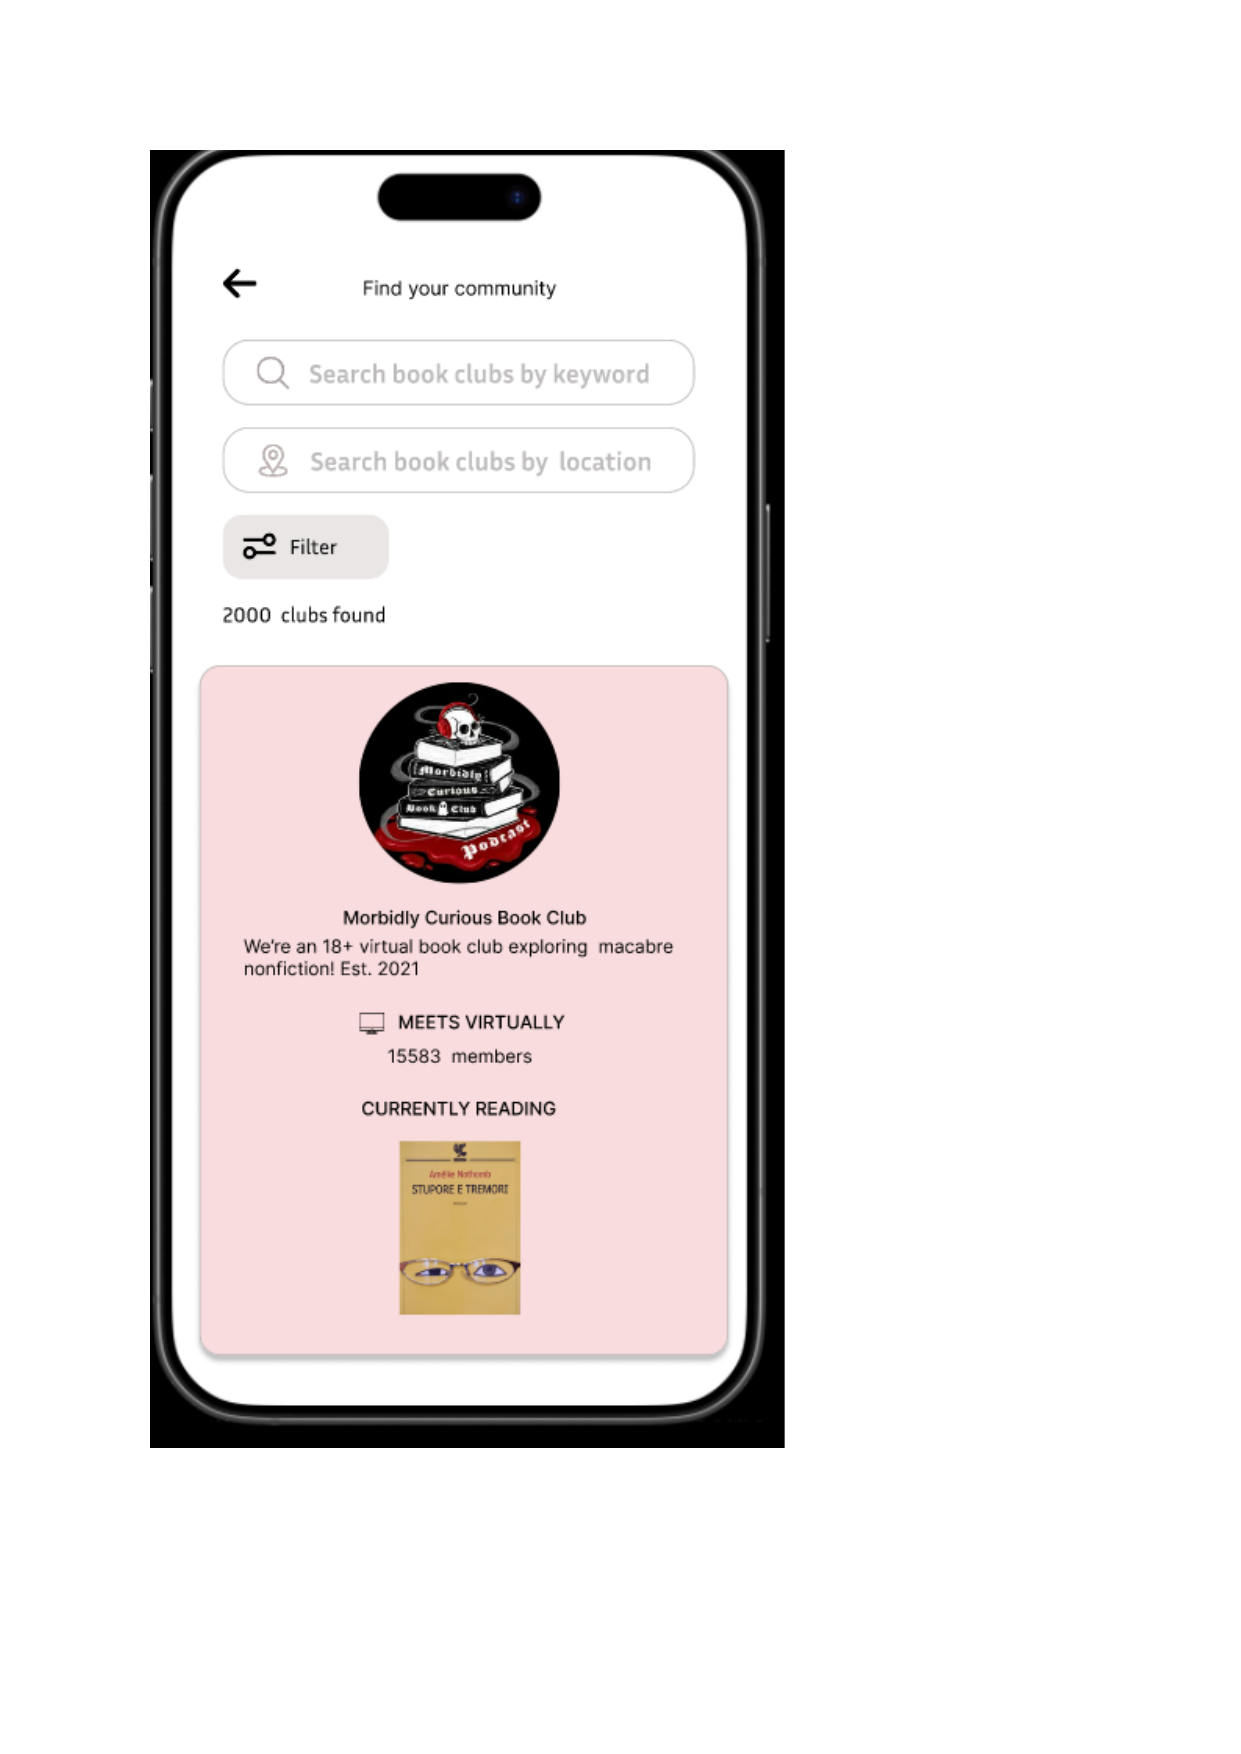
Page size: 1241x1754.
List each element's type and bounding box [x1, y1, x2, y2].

picture [150, 150, 785, 1448]
